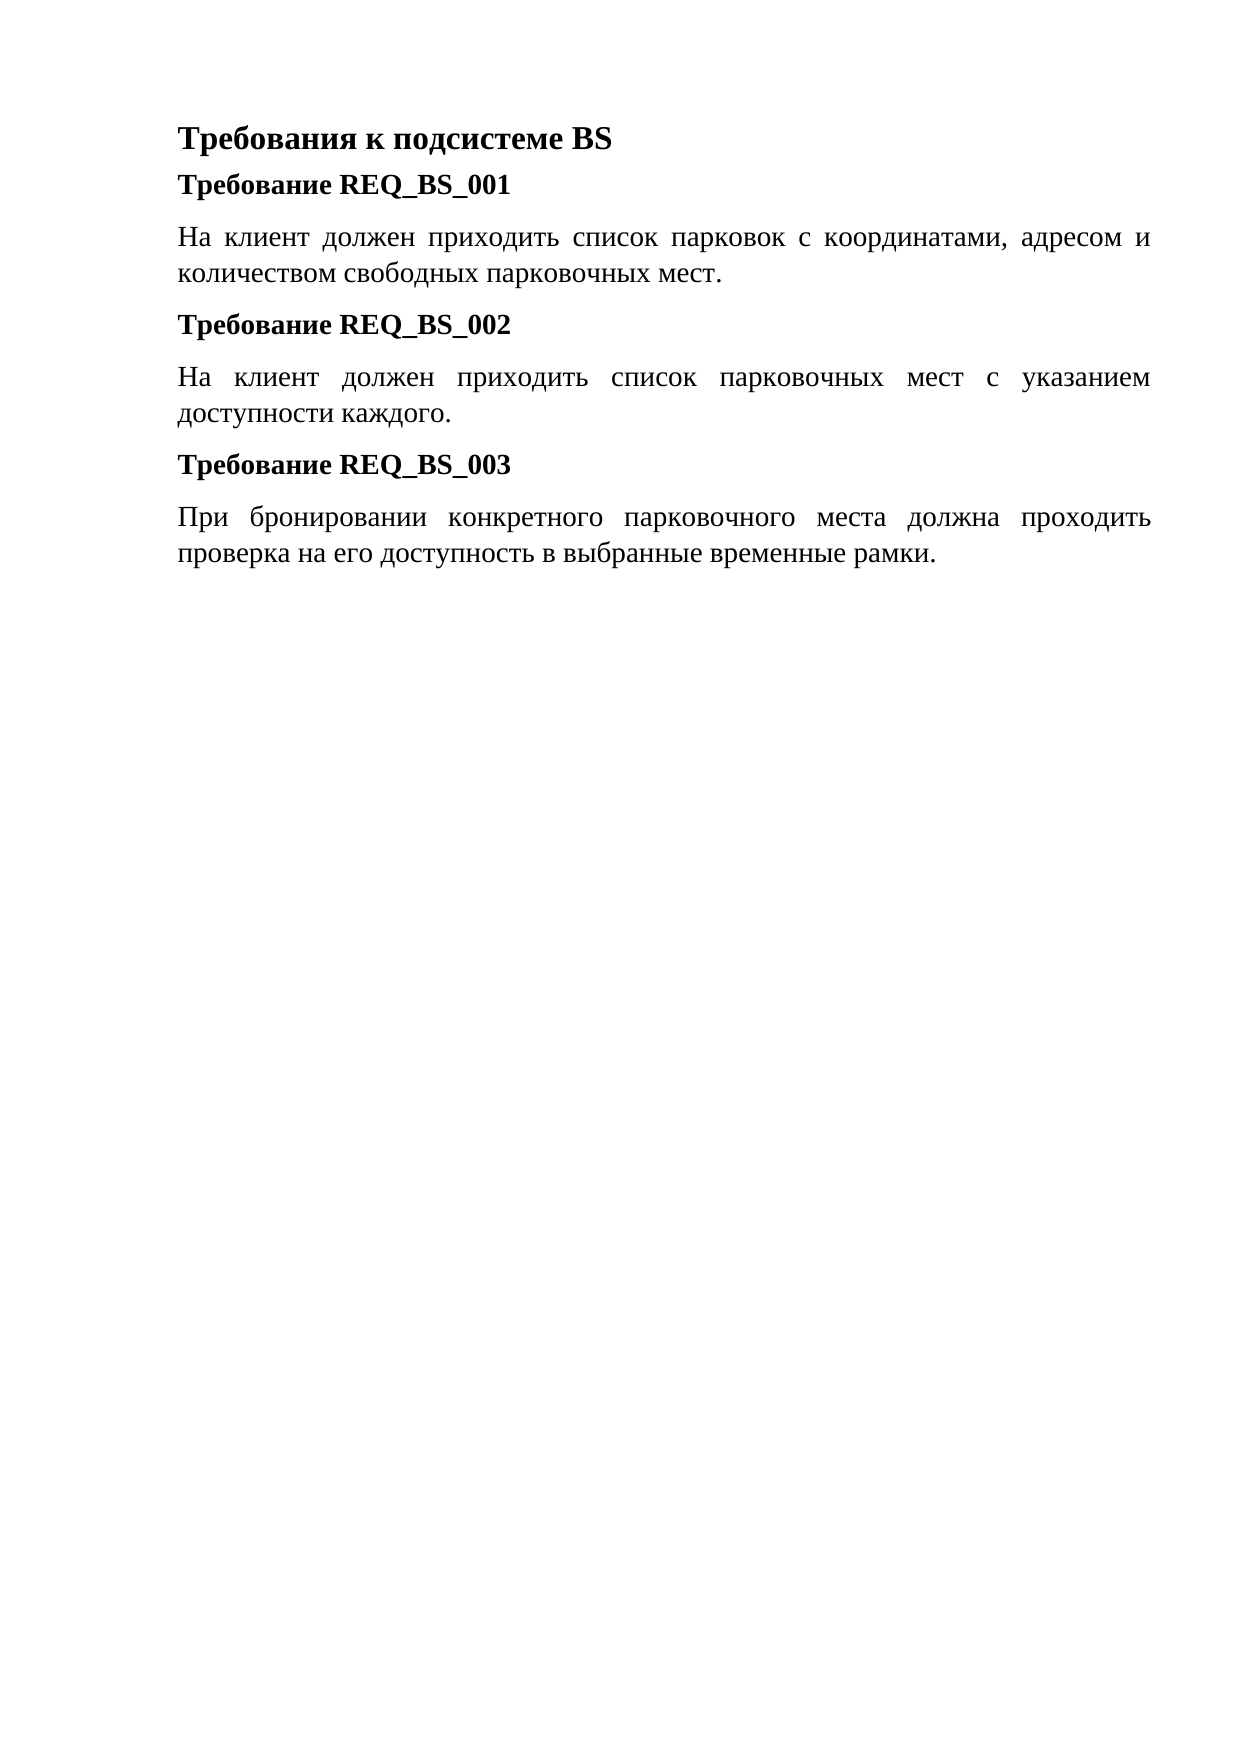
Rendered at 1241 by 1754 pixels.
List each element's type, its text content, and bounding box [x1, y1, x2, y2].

text Требование REQ_BS_001 [177, 167, 1152, 201]
subtitle Требования к подсистеме BS [177, 118, 1152, 156]
text На клиент должен приходить список парковочных мест с указанием доступности каждого. [177, 359, 1152, 428]
text При бронировании конкретного парковочного места должна проходить проверка на его доступность в выбранные временные рамки. [177, 499, 1152, 568]
text Требование REQ_BS_002 [177, 307, 1152, 341]
text На клиент должен приходить список парковок с координатами, адресом и количеством свободных парковочных мест. [177, 219, 1152, 289]
text Требование REQ_BS_003 [177, 447, 1152, 481]
